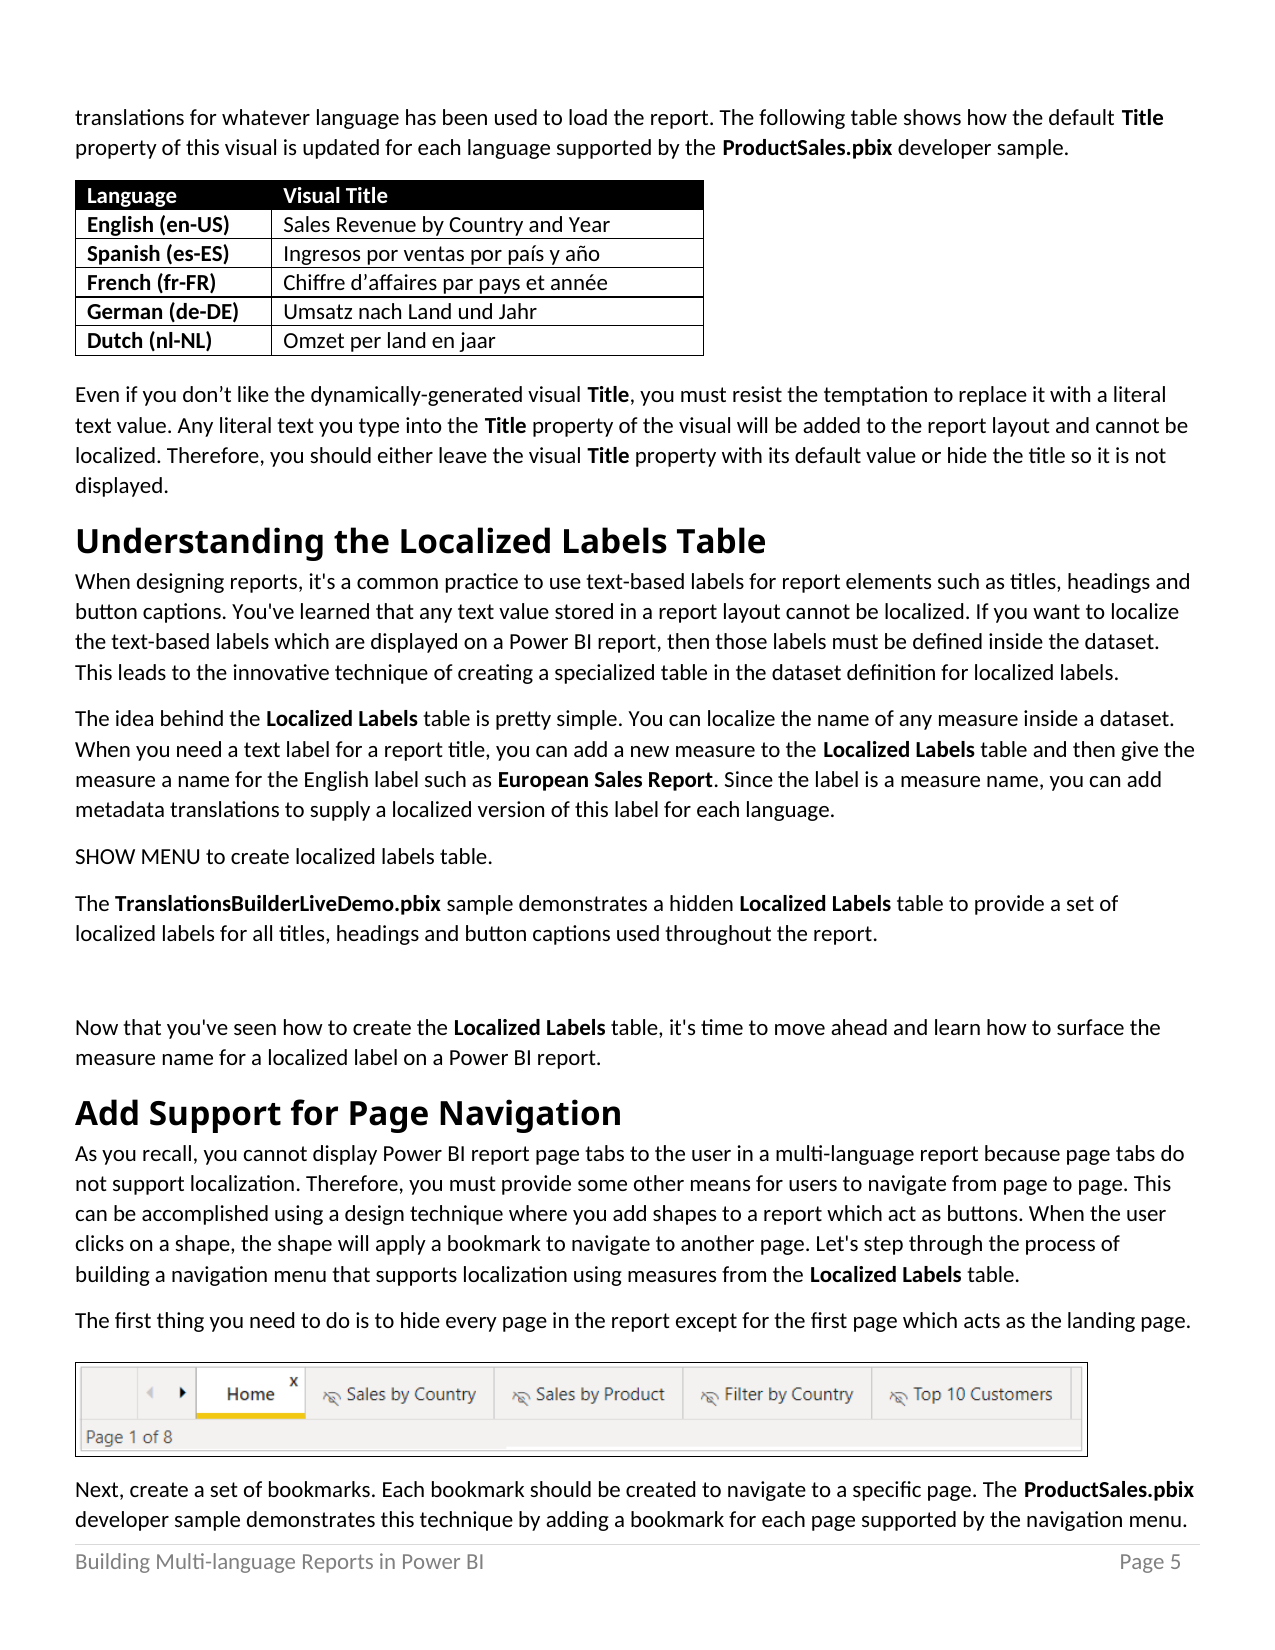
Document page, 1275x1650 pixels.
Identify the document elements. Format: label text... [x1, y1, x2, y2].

text The first thing you need to do is to hide every page in the report except for the first page which acts as the landing page. [75, 1307, 1200, 1334]
table_cell Ingresos por ventas por país y año [272, 239, 703, 267]
table_cell Umsatz nach Land und Jahr [272, 298, 703, 325]
table_cell Dutch (nl-NL) [76, 326, 271, 354]
text Next, create a set of bookmarks. Each bookmark should be created to navigate to a specific page. The ProductSales.pbix developer sample demonstrates this technique by adding a bookmark for each page supported by the navigation menu. [75, 1475, 1200, 1534]
table_cell Spanish (es-ES) [76, 239, 271, 267]
text SHOW MENU to create localized labels table. [75, 842, 1200, 870]
table_cell Sales Revenue by Country and Year [272, 210, 703, 238]
table_cell Chiffre d’affaires par pays et année [272, 268, 703, 296]
table_cell English (en-US) [76, 210, 271, 238]
text Now that you've seen how to create the Localized Labels table, it's time to move ahead and learn how to surface the measure name for a localized label on a Power BI report. [75, 1013, 1200, 1071]
table_cell German (de-DE) [76, 298, 271, 325]
table_cell French (fr-FR) [76, 268, 271, 296]
text The TranslationsBuilderLiveDemo.pbix sample demonstrates a hidden Localized Labels table to provide a set of localized labels for all titles, headings and button captions used throughout the report. [75, 889, 1200, 947]
table_header Visual Title [272, 181, 703, 209]
table_cell Omzet per land en jaar [272, 326, 703, 354]
text The idea behind the Localized Labels table is pretty simple. You can localize the name of any measure inside a dataset. When you need a text label for a report title, you can add a new measure to the Localized Labels table and then give the measure a name for the English label such as European Sales Report. Since the label is a measure name, you can add metadata translations to supply a localized version of this label for each language. [75, 704, 1200, 823]
picture [76, 1363, 1087, 1456]
table_header Language [76, 181, 272, 209]
text When designing reports, it's a common practice to use text-based labels for report elements such as titles, headings and button captions. You've learned that any text value stored in a report layout cannot be localized. If you want to localize the text-based labels which are displayed on a Power BI report, then those labels must be defined inside the dataset. This leads to the innovative technique of creating a specialized table in the dataset definition for localized labels. [75, 567, 1200, 686]
subtitle Understanding the Localized Labels Table [75, 518, 1200, 563]
subtitle Add Support for Page Navigation [75, 1090, 1200, 1135]
text Even if you don’t like the dynamically-generated visual Title, you must resist the temptation to replace it with a literal text value. Any literal text you type into the Title property of the visual will be added to the report layout and cannot be localized. Therefore, you should either leave the visual Title property with its default value or hide the title so it is not displayed. [75, 381, 1200, 499]
